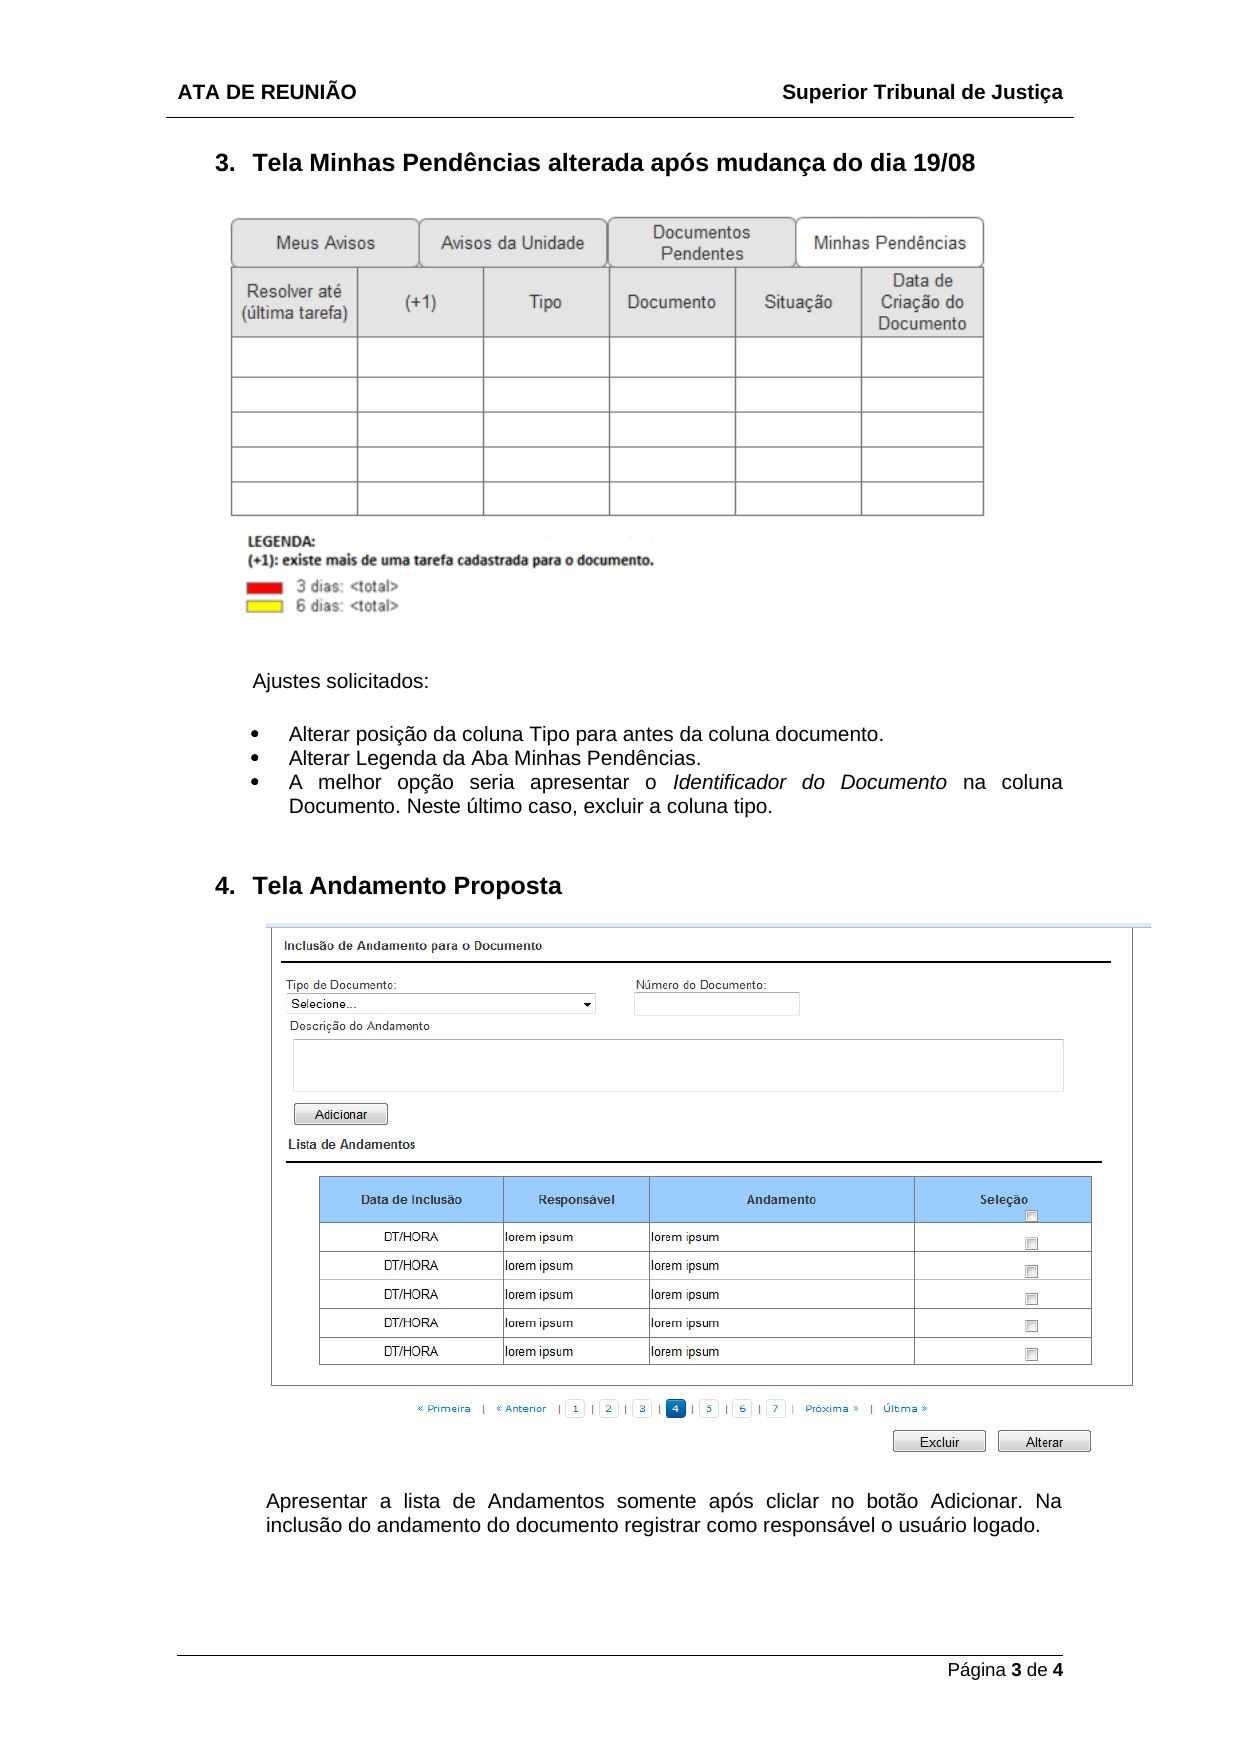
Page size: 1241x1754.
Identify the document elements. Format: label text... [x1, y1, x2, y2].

text Apresentar a lista de Andamentos somente após cliclar no botão Adicionar. Na inclusão do andamento do documento registrar como responsável o usuário logado. [266, 1489, 1063, 1537]
picture [265, 923, 1152, 1489]
list Alterar posição da coluna Tipo para antes da coluna documento. [251, 722, 1063, 746]
list A melhor opção seria apresentar o Identificador do Documento na coluna Documento. Neste último caso, excluir a coluna tipo. [251, 770, 1063, 818]
text Tela Andamento Proposta [215, 871, 1063, 900]
list Ajustes solicitados: [252, 669, 1063, 693]
list Alterar Legenda da Aba Minhas Pendências. [251, 746, 1063, 770]
picture [223, 205, 987, 641]
text Tela Minhas Pendências alterada após mudança do dia 19/08 [215, 148, 1063, 176]
